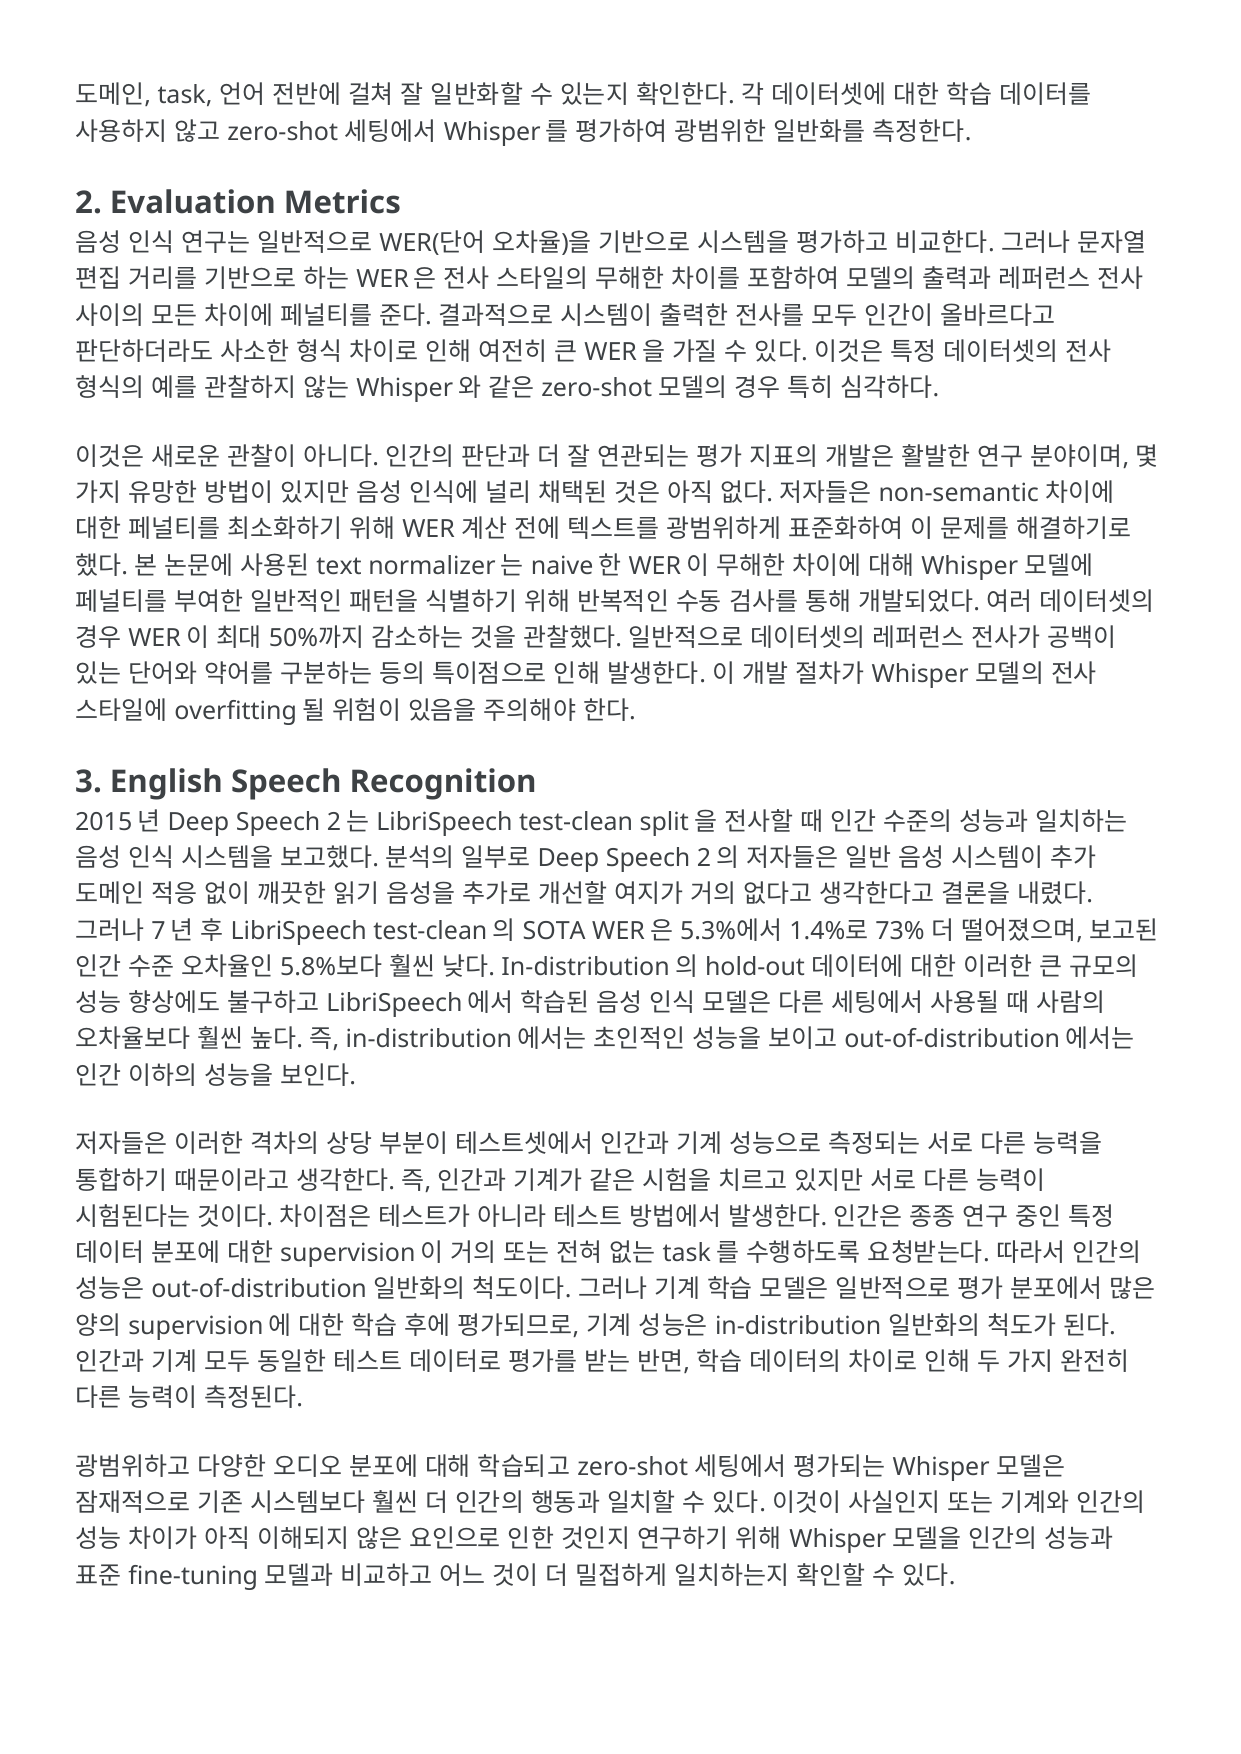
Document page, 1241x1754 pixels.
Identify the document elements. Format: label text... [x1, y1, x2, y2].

text 3. English Speech Recognition [75, 759, 1165, 801]
text 저자들은 이러한 격차의 상당 부분이 테스트셋에서 인간과 기계 성능으로 측정되는 서로 다른 능력을 통합하기 때문이라고 생각한다. 즉, 인간과 기계가 같은 시험을 치르고 있지만 서로 다른 능력이 시험된다는 것이다. 차이점은 테스트가 아니라 테스트 방법에서 발생한다. 인간은 종종 연구 중인 특정 데이터 분포에 대한 supervision이 거의 또는 전혀 없는 task를 수행하도록 요청받는다. 따라서 인간의 성능은 out-of-distribution 일반화의 척도이다. 그러나 기계 학습 모델은 일반적으로 평가 분포에서 많은 양의 supervision에 대한 학습 후에 평가되므로, 기계 성능은 in-distribution 일반화의 척도가 된다. 인간과 기계 모두 동일한 테스트 데이터로 평가를 받는 반면, 학습 데이터의 차이로 인해 두 가지 완전히 다른 능력이 측정된다. [75, 1124, 1165, 1414]
text 광범위하고 다양한 오디오 분포에 대해 학습되고 zero-shot 세팅에서 평가되는 Whisper 모델은 잠재적으로 기존 시스템보다 훨씬 더 인간의 행동과 일치할 수 있다. 이것이 사실인지 또는 기계와 인간의 성능 차이가 아직 이해되지 않은 요인으로 인한 것인지 연구하기 위해 Whisper 모델을 인간의 성능과 표준 fine-tuning 모델과 비교하고 어느 것이 더 밀접하게 일치하는지 확인할 수 있다. [75, 1446, 1165, 1591]
text 이것은 새로운 관찰이 아니다. 인간의 판단과 더 잘 연관되는 평가 지표의 개발은 활발한 연구 분야이며, 몇 가지 유망한 방법이 있지만 음성 인식에 널리 채택된 것은 아직 없다. 저자들은 non-semantic 차이에 대한 페널티를 최소화하기 위해 WER 계산 전에 텍스트를 광범위하게 표준화하여 이 문제를 해결하기로 했다. 본 논문에 사용된 text normalizer는 naive한 WER이 무해한 차이에 대해 Whisper 모델에 페널티를 부여한 일반적인 패턴을 식별하기 위해 반복적인 수동 검사를 통해 개발되었다. 여러 데이터셋의 경우 WER이 최대 50%까지 감소하는 것을 관찰했다. 일반적으로 데이터셋의 레퍼런스 전사가 공백이 있는 단어와 약어를 구분하는 등의 특이점으로 인해 발생한다. 이 개발 절차가 Whisper 모델의 전사 스타일에 overfitting될 위험이 있음을 주의해야 한다. [75, 436, 1165, 726]
text 2015년 Deep Speech 2는 LibriSpeech test-clean split을 전사할 때 인간 수준의 성능과 일치하는 음성 인식 시스템을 보고했다. 분석의 일부로 Deep Speech 2의 저자들은 일반 음성 시스템이 추가 도메인 적응 없이 깨끗한 읽기 음성을 추가로 개선할 여지가 거의 없다고 생각한다고 결론을 내렸다. 그러나 7년 후 LibriSpeech test-clean의 SOTA WER은 5.3%에서 1.4%로 73% 더 떨어졌으며, 보고된 인간 수준 오차율인 5.8%보다 훨씬 낮다. In-distribution의 hold-out 데이터에 대한 이러한 큰 규모의 성능 향상에도 불구하고 LibriSpeech에서 학습된 음성 인식 모델은 다른 세팅에서 사용될 때 사람의 오차율보다 훨씬 높다. 즉, in-distribution에서는 초인적인 성능을 보이고 out-of-distribution에서는 인간 이하의 성능을 보인다. [75, 801, 1165, 1091]
text 2. Evaluation Metrics [75, 180, 1165, 223]
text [75, 75, 1165, 147]
text 음성 인식 연구는 일반적으로 WER(단어 오차율)을 기반으로 시스템을 평가하고 비교한다. 그러나 문자열 편집 거리를 기반으로 하는 WER은 전사 스타일의 무해한 차이를 포함하여 모델의 출력과 레퍼런스 전사 사이의 모든 차이에 페널티를 준다. 결과적으로 시스템이 출력한 전사를 모두 인간이 올바르다고 판단하더라도 사소한 형식 차이로 인해 여전히 큰 WER을 가질 수 있다. 이것은 특정 데이터셋의 전사 형식의 예를 관찰하지 않는 Whisper와 같은 zero-shot 모델의 경우 특히 심각하다. [75, 223, 1165, 404]
